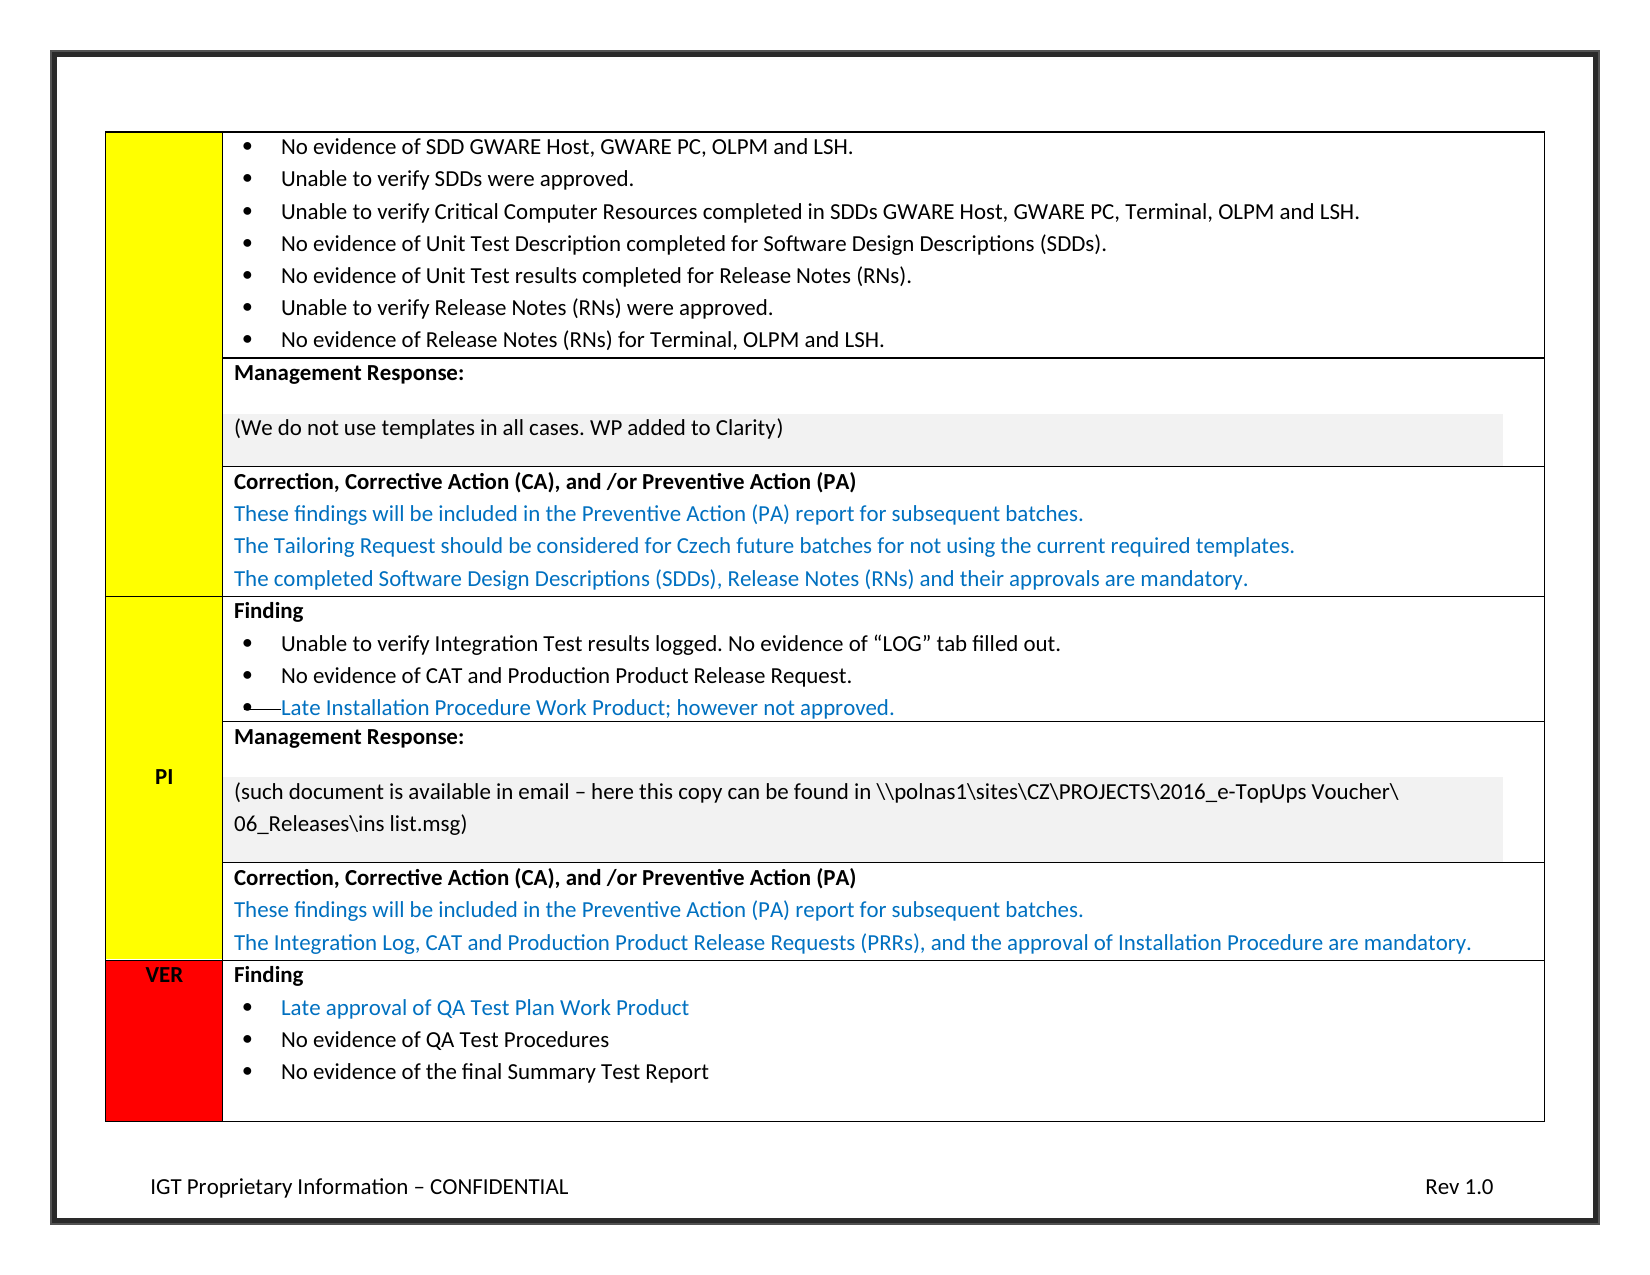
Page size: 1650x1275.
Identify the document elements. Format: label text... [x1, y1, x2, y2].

table_cell PI [106, 597, 222, 959]
table_cell Management Response: [223, 722, 1544, 862]
table_cell Correction, Corrective Action (CA), and /or Preventive Action (PA) These findings will be included in the Preventive Action (PA) report for subsequent batches. The Tailoring Request should be considered for Czech future batches for not using the current required templates. The completed Software Design Descriptions (SDDs), Release Notes (RNs) and their approvals are mandatory. [223, 467, 1544, 596]
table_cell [223, 961, 1544, 1121]
table_cell TS [106, 133, 222, 596]
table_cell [223, 133, 1544, 357]
table_cell Correction, Corrective Action (CA), and /or Preventive Action (PA) These findings will be included in the Preventive Action (PA) report for subsequent batches. The Integration Log, CAT and Production Product Release Requests (PRRs), and the approval of Installation Procedure are mandatory. [223, 863, 1544, 959]
table_cell VER [106, 961, 222, 1121]
table_cell Finding Unable to verify Integration Test results logged. No evidence of “LOG” tab filled out. No evidence of CAT and Production Product Release Request. Late Installation Procedure Work Product; however not approved. [223, 597, 1544, 721]
table_cell Management Response: [223, 359, 1544, 466]
